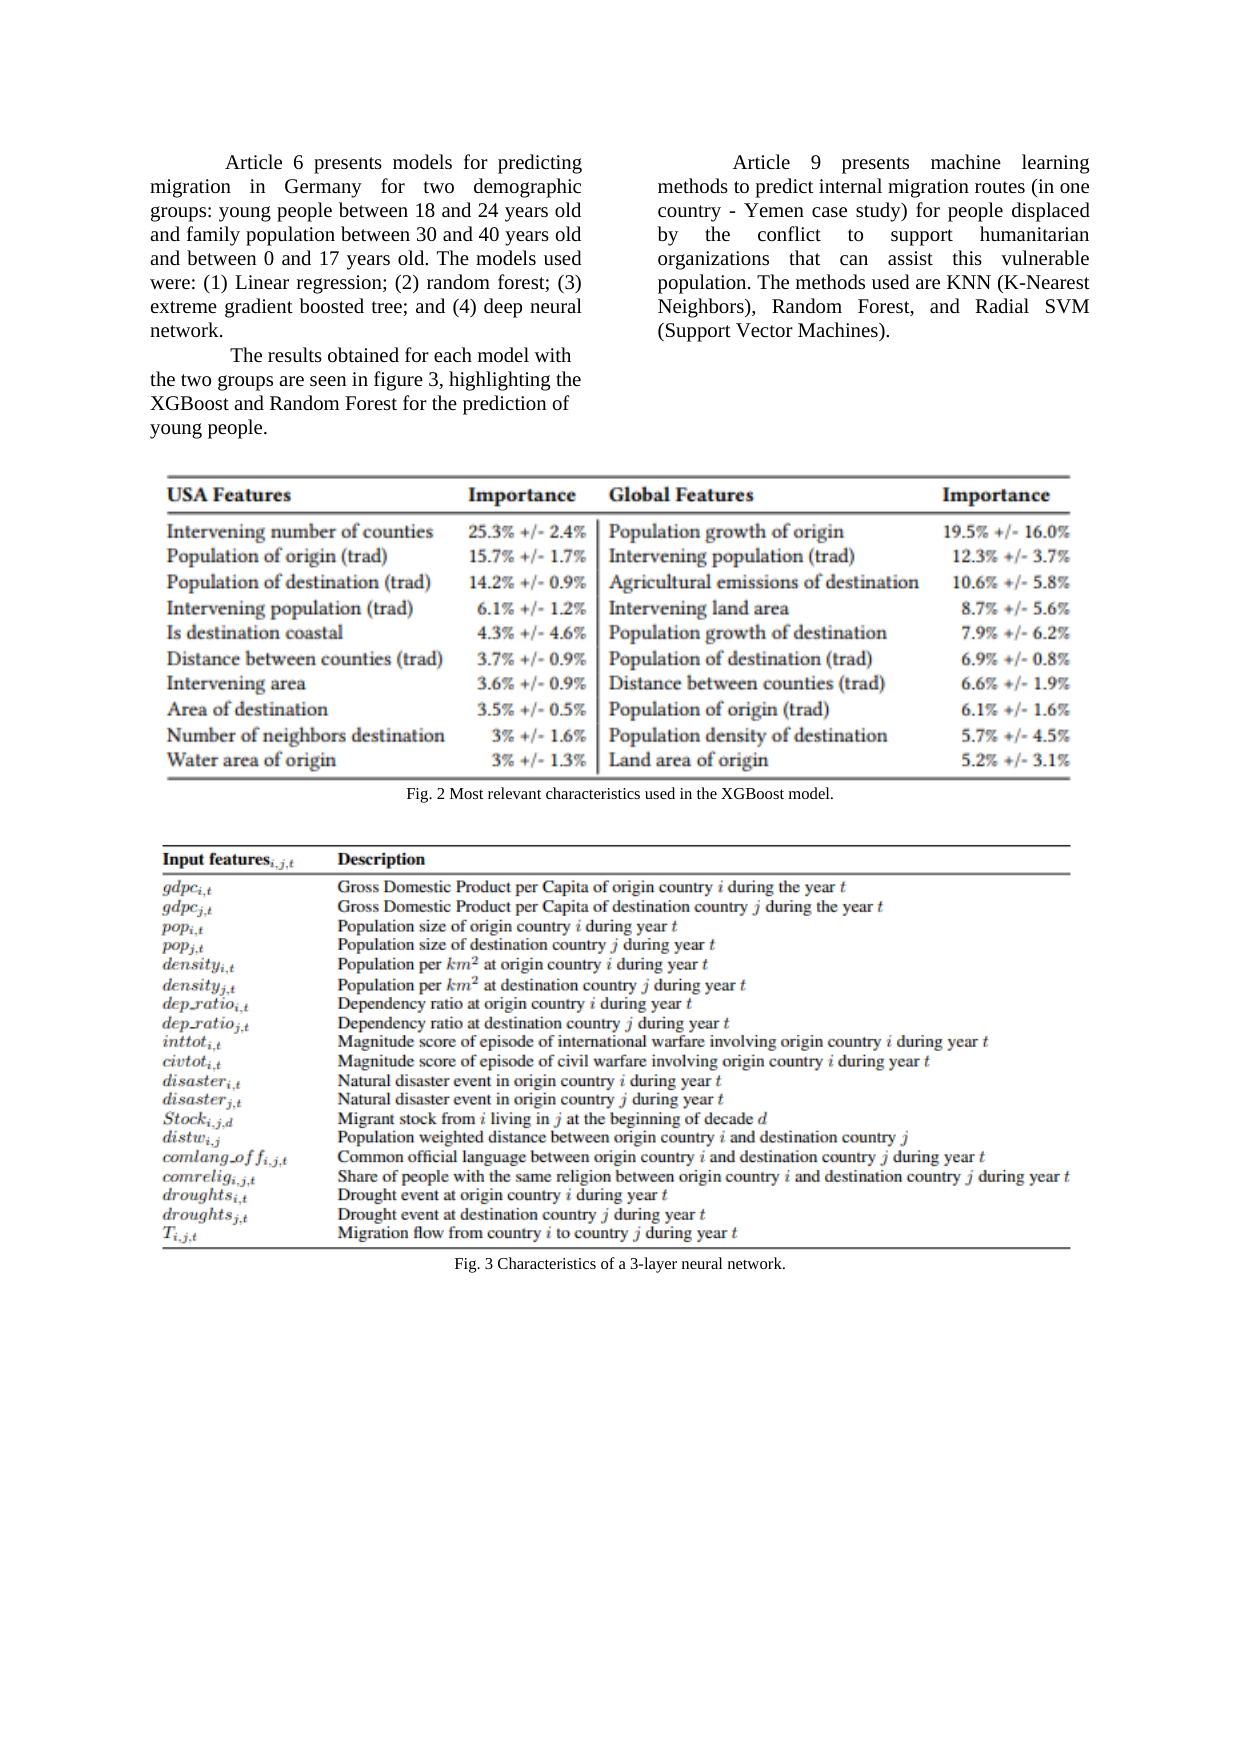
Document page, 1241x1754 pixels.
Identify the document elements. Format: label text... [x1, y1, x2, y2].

text The results obtained for each model with the two groups are seen in figure 3, highlighting the XGBoost and Random Forest for the prediction of young people. [150, 342, 582, 465]
picture [160, 841, 1080, 1254]
text Article 9 presents machine learning methods to predict internal migration routes (in one country - Yemen case study) for people displaced by the conflict to support humanitarian organizations that can assist this vulnerable population. The methods used are KNN (K-Nearest Neighbors), Random Forest, and Radial SVM (Support Vector Machines). [657, 150, 1090, 342]
picture [157, 465, 1083, 784]
text Fig. 2 Most relevant characteristics used in the XGBoost model. [150, 783, 1090, 803]
text Fig. 3 Characteristics of a 3-layer neural network. [150, 1254, 1090, 1273]
text Article 6 presents models for predicting migration in Germany for two demographic groups: young people between 18 and 24 years old and family population between 30 and 40 years old and between 0 and 17 years old. The models used were: (1) Linear regression; (2) random forest; (3) extreme gradient boosted tree; and (4) deep neural network. [150, 150, 582, 342]
